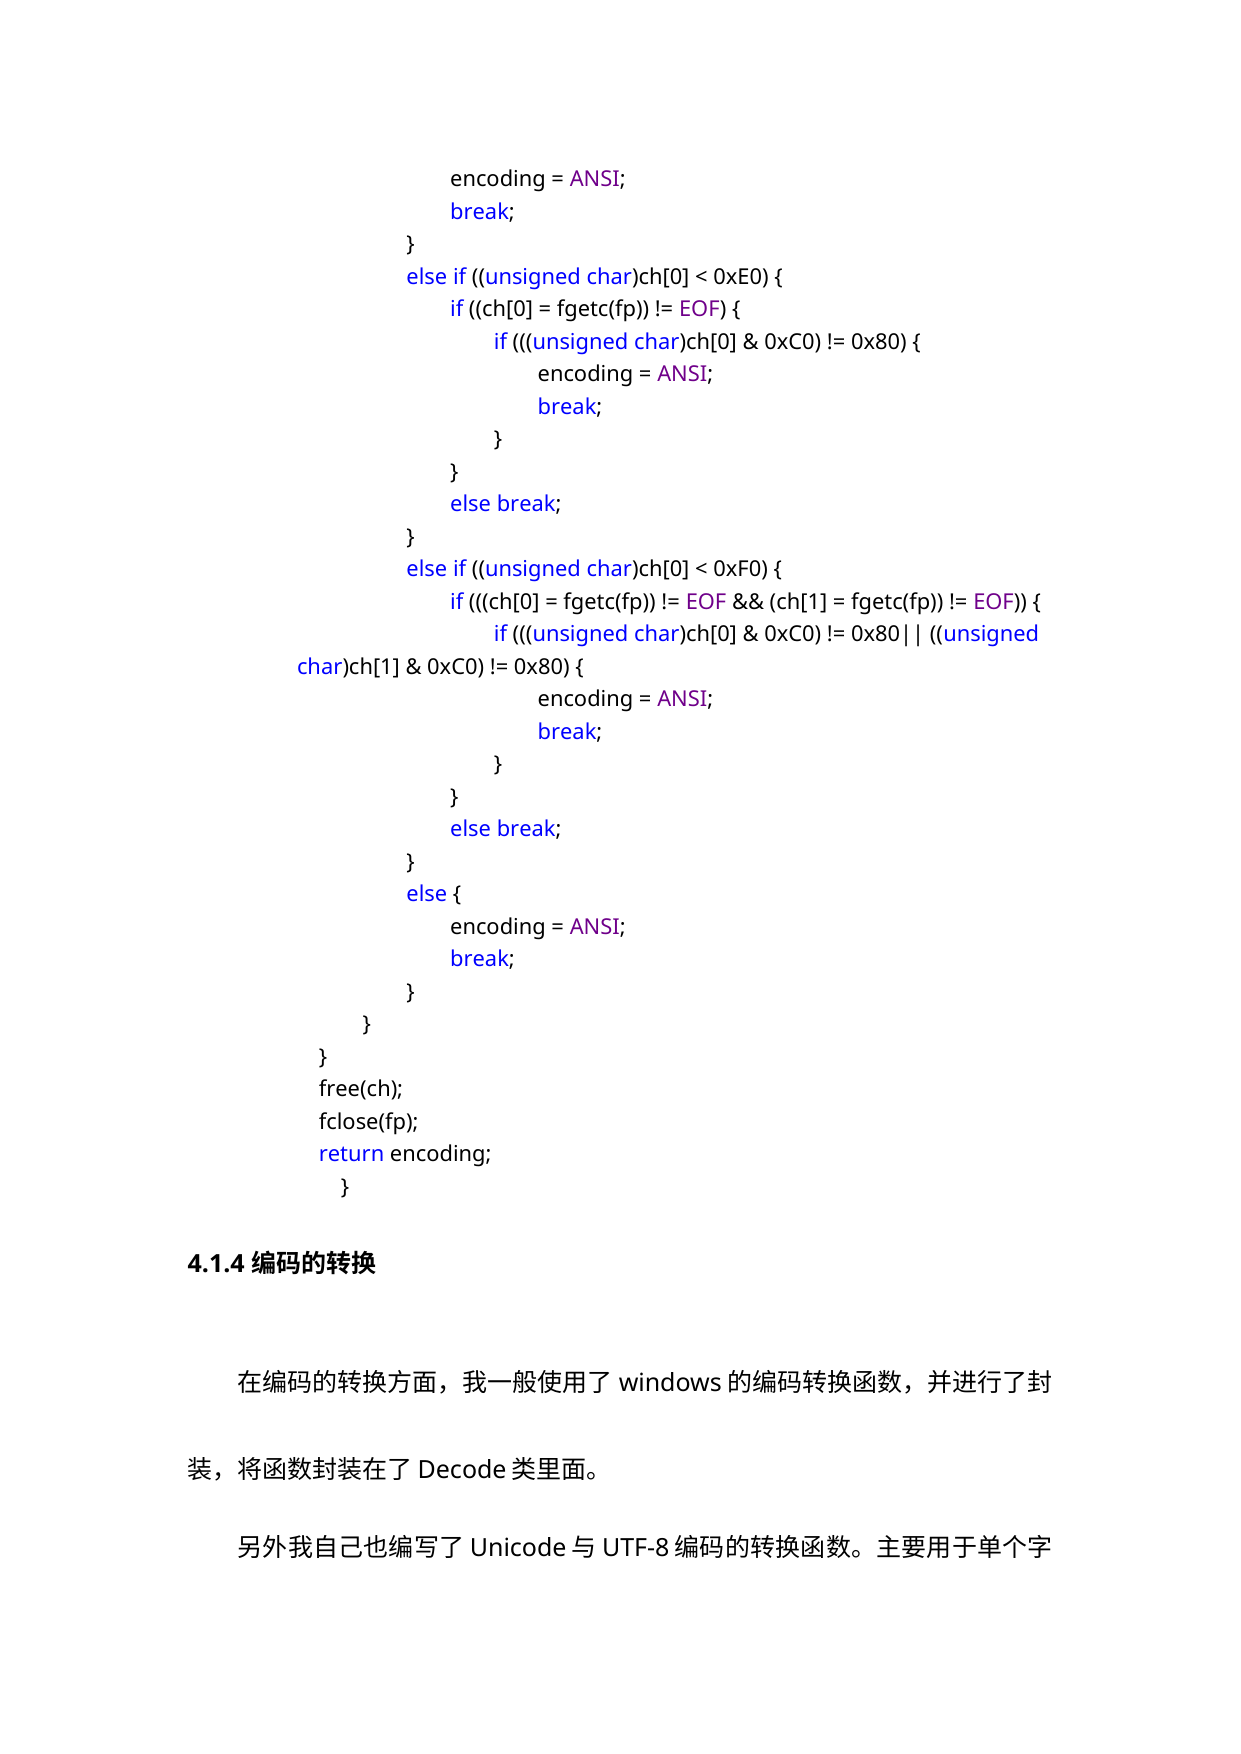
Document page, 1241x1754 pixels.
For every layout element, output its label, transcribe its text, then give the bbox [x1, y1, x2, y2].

text fclose(fp); [297, 1104, 1053, 1137]
text } [297, 227, 1053, 259]
text if (((ch[0] = fgetc(fp)) != EOF && (ch[1] = fgetc(fp)) != EOF)) { [297, 584, 1053, 617]
text } [297, 747, 1053, 779]
text else { [297, 877, 1053, 909]
text break; [297, 389, 1053, 422]
subtitle 4.1.4 编码的转换 [187, 1229, 1053, 1294]
text else if ((unsigned char)ch[0] < 0xE0) { [297, 259, 1053, 292]
text encoding = ANSI; [297, 682, 1053, 714]
text return encoding; [297, 1137, 1053, 1169]
text encoding = ANSI; [297, 357, 1053, 389]
text break; [297, 942, 1053, 974]
text if ((ch[0] = fgetc(fp)) != EOF) { [297, 292, 1053, 324]
text else if ((unsigned char)ch[0] < 0xF0) { [297, 552, 1053, 584]
text } [297, 519, 1053, 552]
text } [297, 974, 1053, 1007]
text } [297, 779, 1053, 812]
text } [297, 1007, 1053, 1039]
text } [297, 844, 1053, 877]
text encoding = ANSI; [297, 909, 1053, 942]
text break; [297, 714, 1053, 747]
text encoding = ANSI; [297, 162, 1053, 194]
text free(ch); [297, 1072, 1053, 1104]
text 在编码的转换方面，我一般使用了windows的编码转换函数，并进行了封装，将函数封装在了Decode类里面。 [187, 1348, 1053, 1500]
text } [297, 1169, 1053, 1202]
text if (((unsigned char)ch[0] & 0xC0) != 0x80|| ((unsigned char)ch[1] & 0xC0) != 0x80) { [297, 617, 1053, 682]
text } [297, 1039, 1053, 1072]
text else break; [297, 812, 1053, 844]
text } [297, 422, 1053, 454]
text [187, 1513, 1053, 1578]
text break; [297, 194, 1053, 227]
text if (((unsigned char)ch[0] & 0xC0) != 0x80) { [297, 324, 1053, 357]
text } [297, 454, 1053, 487]
text else break; [297, 487, 1053, 519]
